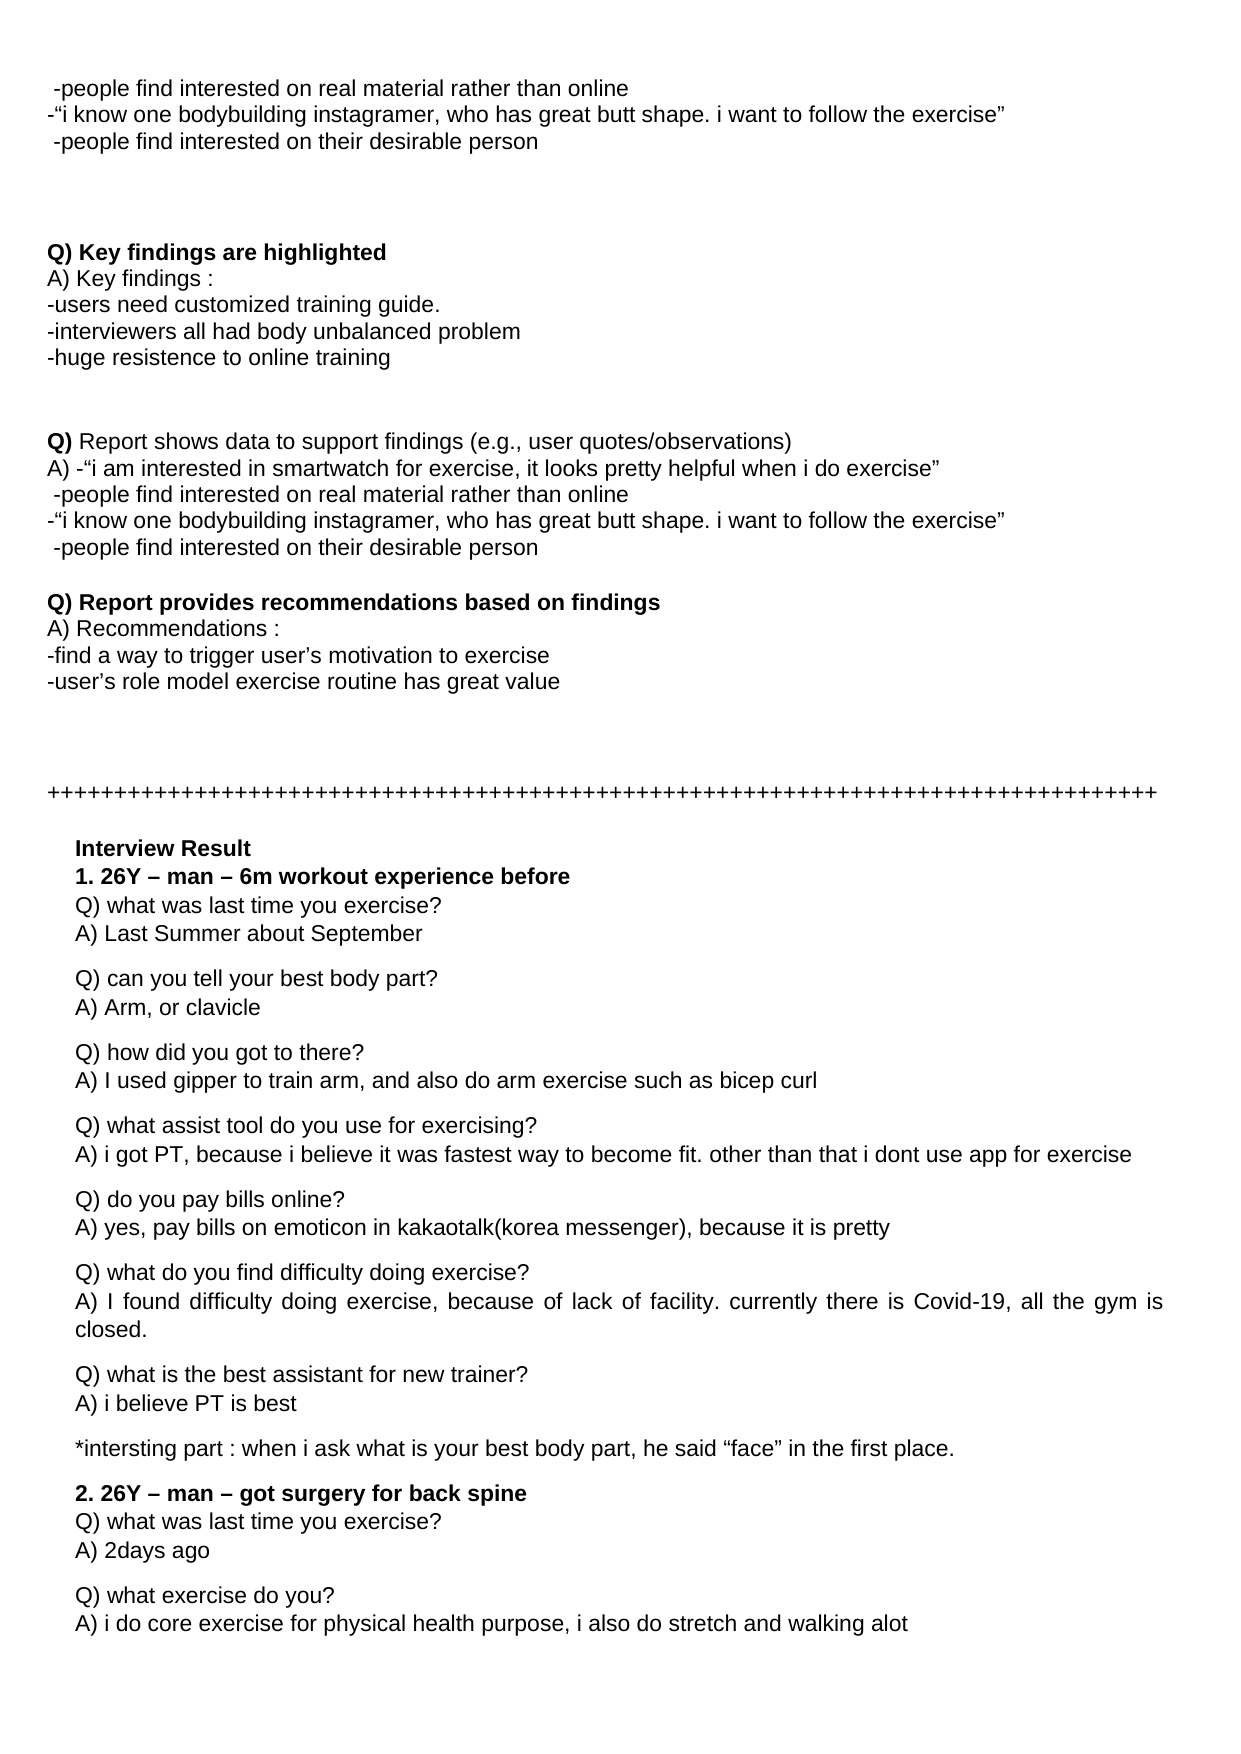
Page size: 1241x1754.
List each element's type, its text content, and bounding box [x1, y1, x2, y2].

text *intersting part : when i ask what is your best body part, he said “face” in the first place. [75, 1435, 1165, 1461]
text Q) what do you find difficulty doing exercise? A) I found difficulty doing exercise, because of lack of facility. currently there is Covid-19, all the gym is closed. [75, 1259, 1165, 1342]
text Q) how did you got to there? A) I used gipper to train arm, and also do arm exercise such as bicep curl [75, 1039, 1165, 1093]
text Q) Key findings are highlighted A) Key findings : -users need customized training guide. -interviewers all had body unbalanced problem -huge resistence to online training [47, 239, 1165, 399]
text Interview Result 1. 26Y – man – 6m workout experience before Q) what was last time you exercise? A) Last Summer about September [75, 835, 1165, 946]
text Q) what exercise do you? A) i do core exercise for physical health purpose, i also do stretch and walking alot [75, 1582, 1165, 1637]
text Q) what assist tool do you use for exercising? A) i got PT, because i believe it was fastest way to become fit. other than that i dont use app for exercise [75, 1112, 1165, 1167]
text +++++++++++++++++++++++++++++++++++++++++++++++++++++++++++++++++++++++++++++++++++ [47, 779, 1165, 806]
text 2. 26Y – man – got surgery for back spine Q) what was last time you exercise? A) 2days ago [75, 1480, 1165, 1563]
text Q) can you tell your best body part? A) Arm, or clavicle [75, 965, 1165, 1020]
text Q) do you pay bills online? A) yes, pay bills on emoticon in kakaotalk(korea messenger), because it is pretty [75, 1186, 1165, 1241]
text Q) what is the best assistant for new trainer? A) i believe PT is best [75, 1361, 1165, 1416]
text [47, 75, 1165, 154]
text Q) Report shows data to support findings (e.g., user quotes/observations) A) -“i am interested in smartwatch for exercise, it looks pretty helpful when i do exercise” -people find interested on real material rather than online -“i know one bodybuilding instagramer, who has great butt shape. i want to follow the exercise” -people find interested on their desirable person [47, 428, 1165, 560]
text Q) Report provides recommendations based on findings A) Recommendations : -find a way to trigger user’s motivation to exercise -user’s role model exercise routine has great value [47, 589, 1165, 694]
